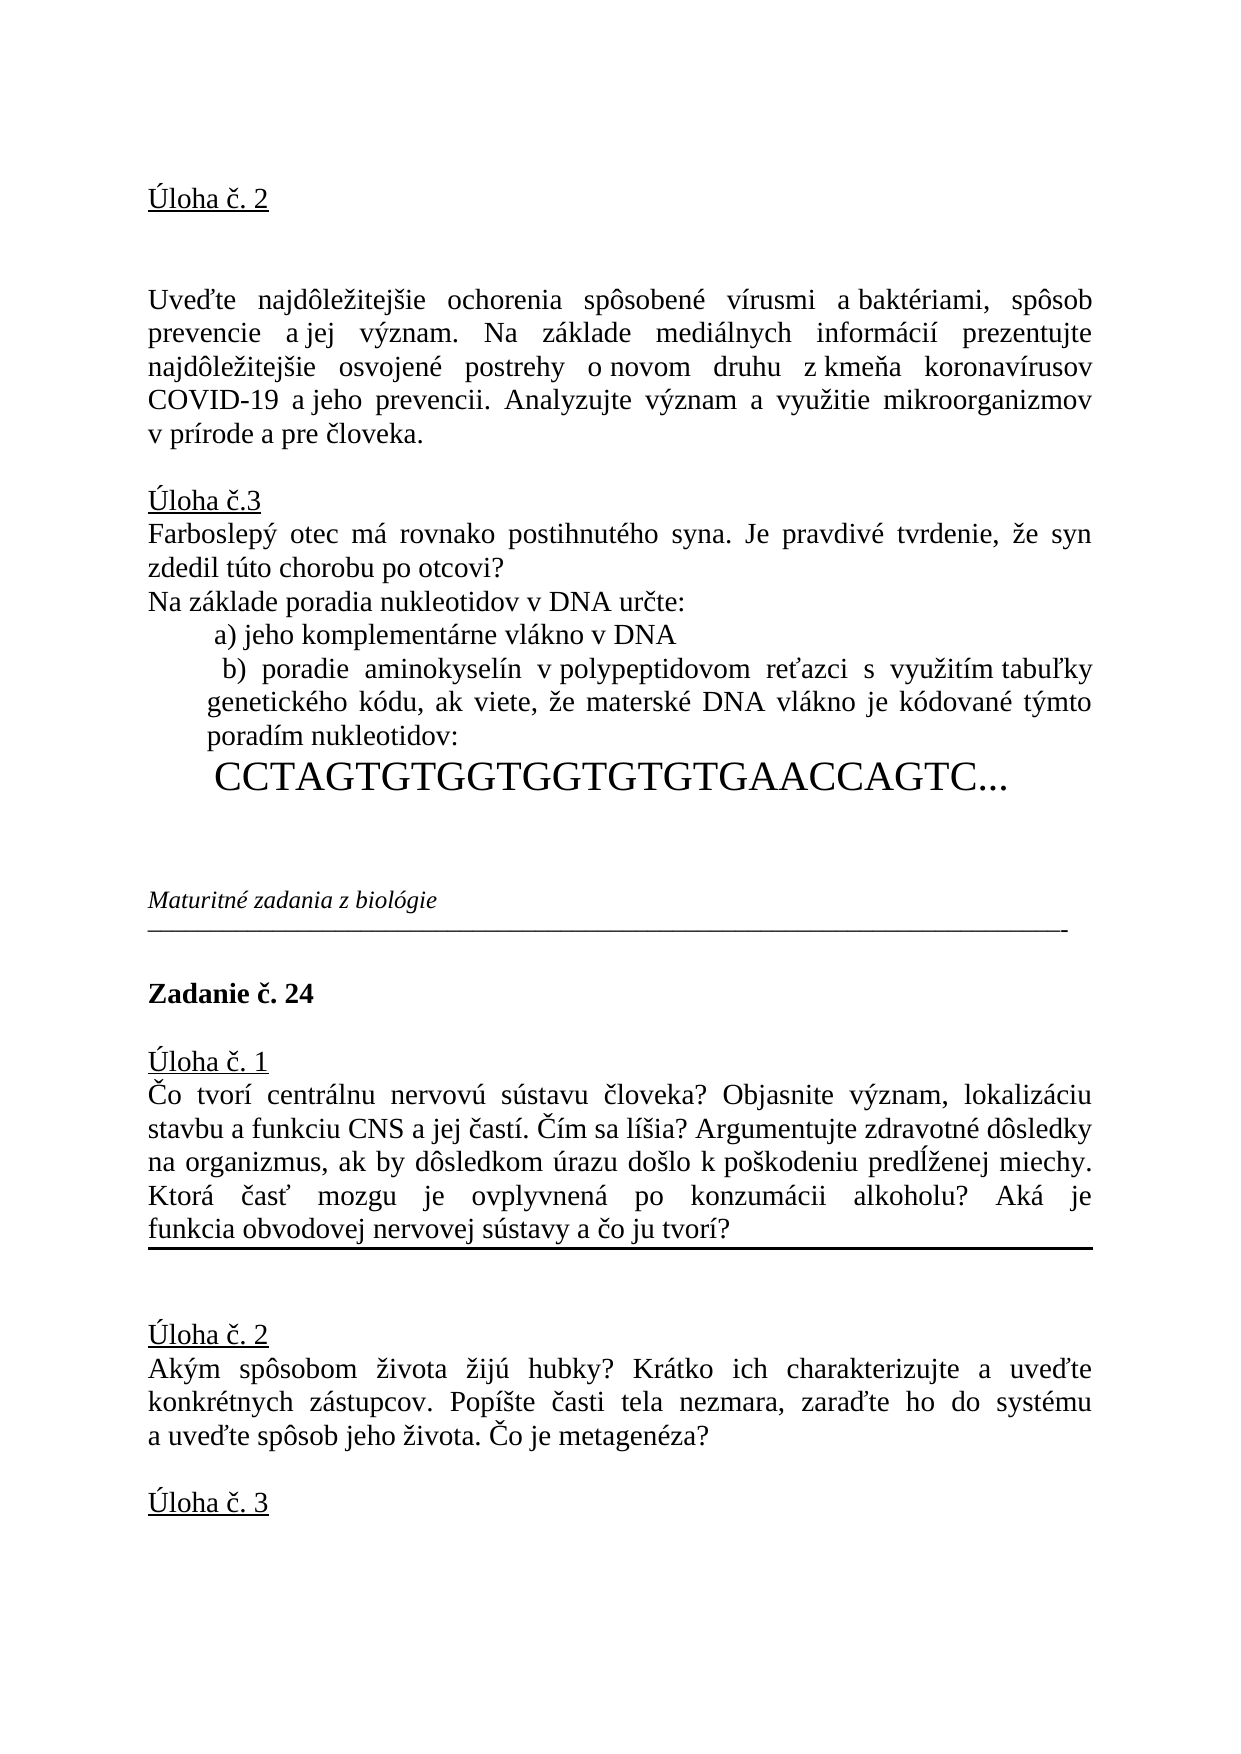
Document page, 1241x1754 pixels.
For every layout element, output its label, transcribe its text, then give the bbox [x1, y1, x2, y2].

text Farboslepý otec má rovnako postihnutého syna. Je pravdivé tvrdenie, že syn zdedil túto chorobu po otcovi? [148, 517, 1093, 584]
text Zadanie č. 24 [148, 977, 1093, 1010]
text Úloha č. 2 [148, 1317, 1093, 1351]
text Úloha č. 1 [148, 1044, 1093, 1077]
text Akým spôsobom života žijú hubky? Krátko ich charakterizujte a uveďte konkrétnych zástupcov. Popíšte časti tela nezmara, zaraďte ho do systému a uveďte spôsob jeho života. Čo je metagenéza? [148, 1351, 1093, 1451]
list a) jeho komplementárne vlákno v DNA [207, 617, 1093, 651]
list CCTAGTGTGGTGGTGTGTGAACCAGTC... [207, 751, 1093, 799]
list Uveďte najdôležitejšie ochorenia spôsobené vírusmi a baktériami, spôsob prevencie a jej význam. Na základe mediálnych informácií prezentujte najdôležitejšie osvojené postrehy o novom druhu z kmeňa koronavírusov COVID-19 a jeho prevencii. Analyzujte význam a využitie mikroorganizmov v prírode a pre človeka. [148, 282, 1093, 449]
text Úloha č. 2 [148, 181, 1093, 215]
text Maturitné zadania z biológie [148, 886, 1093, 914]
text Úloha č. 3 [148, 1485, 1093, 1518]
text –––––––––––––––––––––––––––––––––––––––––––––––––––––––––––––––––––––––––- [148, 914, 1093, 943]
text Čo tvorí centrálnu nervovú sústavu človeka? Objasnite význam, lokalizáciu stavbu a funkciu CNS a jej častí. Čím sa líšia? Argumentujte zdravotné dôsledky na organizmus, ak by dôsledkom úrazu došlo k poškodeniu predĺženej miechy. Ktorá časť mozgu je ovplyvnená po konzumácii alkoholu? Aká je funkcia obvodovej nervovej sústavy a čo ju tvorí? [148, 1077, 1093, 1247]
list Na základe poradia nukleotidov v DNA určte: [148, 584, 1093, 617]
text Úloha č.3 [148, 483, 1093, 517]
list b) poradie aminokyselín v polypeptidovom reťazci s využitím tabuľky genetického kódu, ak viete, že materské DNA vlákno je kódované týmto poradím nukleotidov: [207, 651, 1093, 751]
